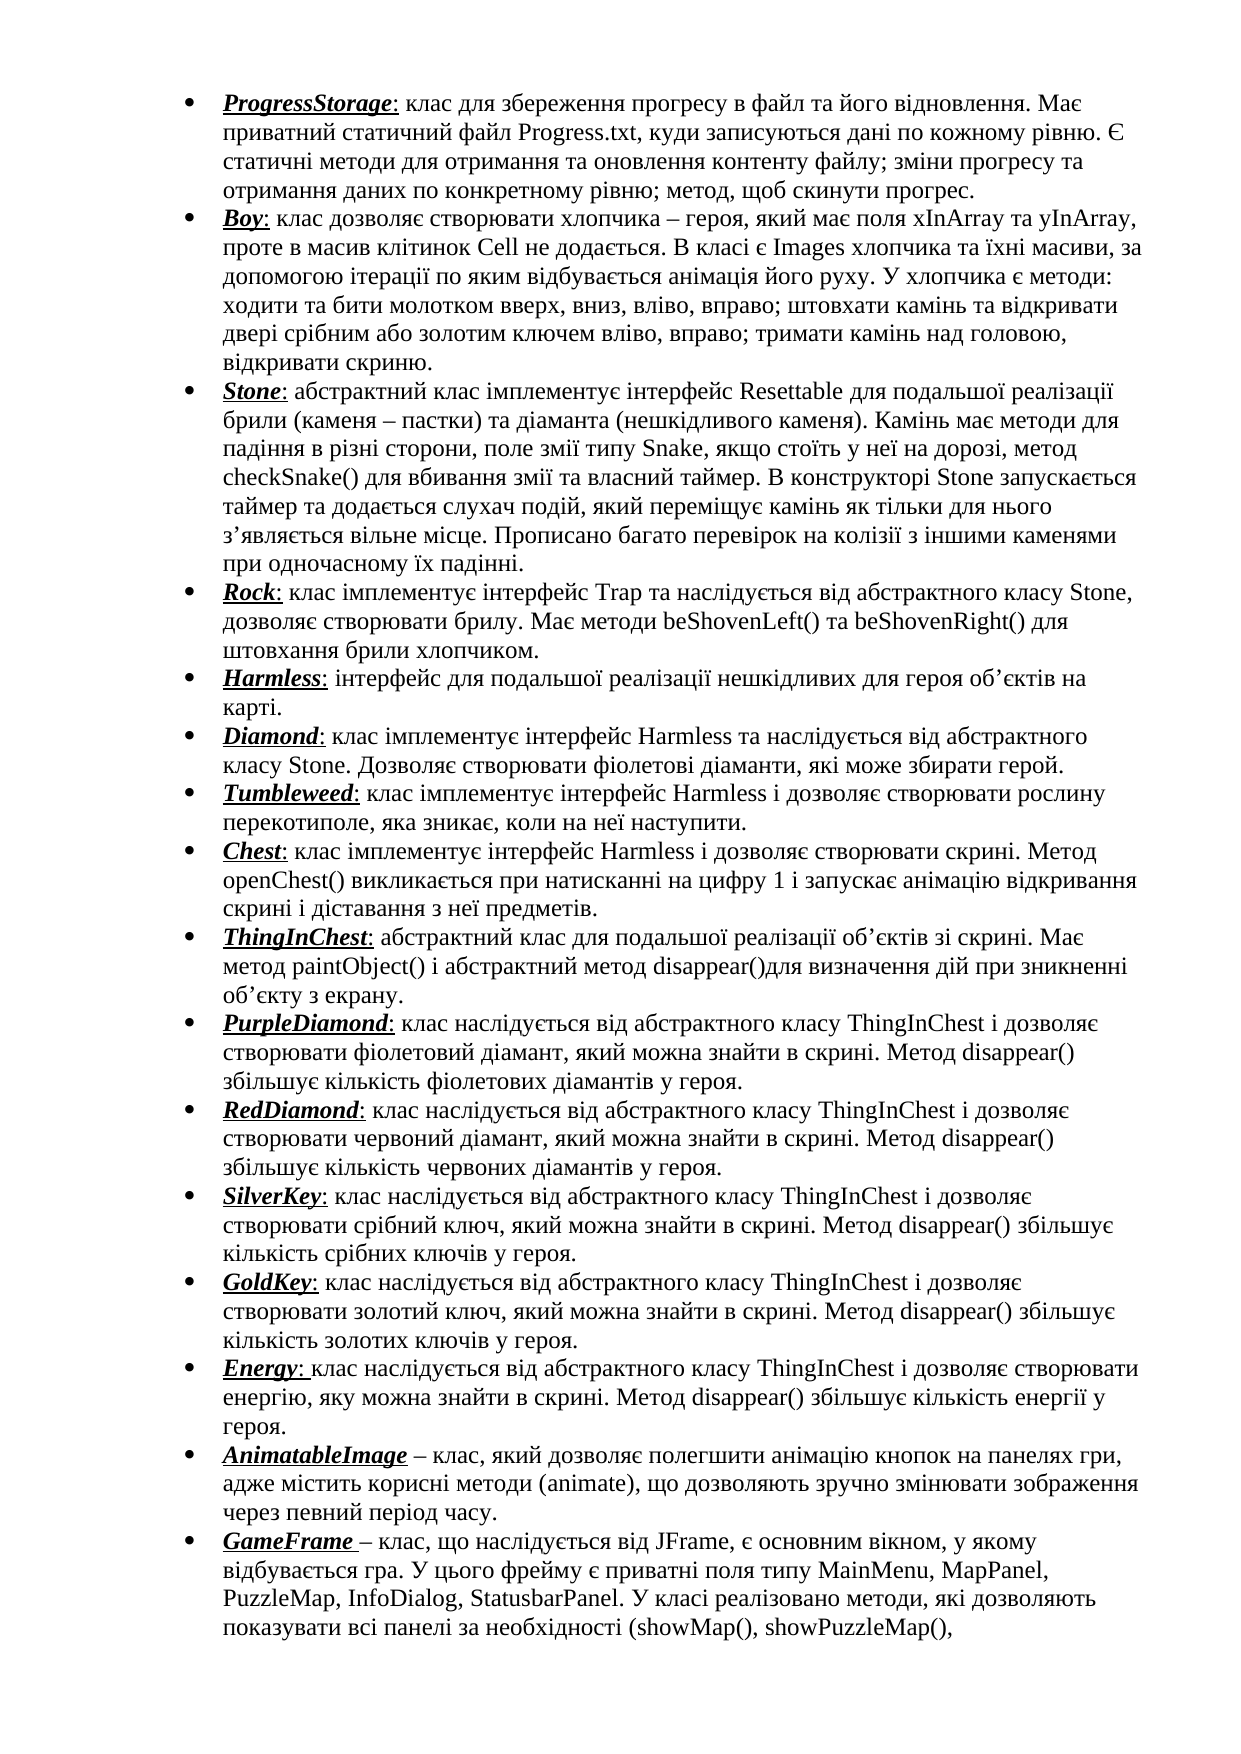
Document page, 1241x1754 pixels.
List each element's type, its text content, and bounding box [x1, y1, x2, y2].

list SilverKey: клас наслідується від абстрактного класу ThingInChest і дозволяє створювати срібний ключ, який можна знайти в скрині. Метод disappear() збільшує кількість срібних ключів у героя. [185, 1181, 1152, 1267]
list Boy: клас дозволяє створювати хлопчика – героя, який має поля xInArray та yInArray, проте в масив клітинок Cell не додається. В класі є Images хлопчика та їхні масиви, за допомогою ітерації по яким відбувається анімація його руху. У хлопчика є методи: ходити та бити молотком вверх, вниз, вліво, вправо; штовхати камінь та відкривати двері срібним або золотим ключем вліво, вправо; тримати камінь над головою, відкривати скриню. [185, 203, 1152, 376]
list Rock: клас імплементує інтерфейс Trap та наслідується від абстрактного класу Stone, дозволяє створювати брилу. Має методи beShovenLeft() та beShovenRight() для штовхання брили хлопчиком. [185, 577, 1152, 663]
list ProgressStorage: клас для збереження прогресу в файл та його відновлення. Має приватний статичний файл Progress.txt, куди записуються дані по кожному рівню. Є статичні методи для отримання та оновлення контенту файлу; зміни прогресу та отримання даних по конкретному рівню; метод, щоб скинути прогрес. [185, 88, 1152, 203]
list Harmless: інтерфейс для подальшої реалізації нешкідливих для героя об’єктів на карті. [185, 663, 1152, 721]
list PurpleDiamond: клас наслідується від абстрактного класу ThingInChest і дозволяє створювати фіолетовий діамант, який можна знайти в скрині. Метод disappear() збільшує кількість фіолетових діамантів у героя. [185, 1008, 1152, 1095]
list GoldKey: клас наслідується від абстрактного класу ThingInChest і дозволяє створювати золотий ключ, який можна знайти в скрині. Метод disappear() збільшує кількість золотих ключів у героя. [185, 1267, 1152, 1353]
list Tumbleweed: клас імплементує інтерфейс Harmless і дозволяє створювати рослину перекотиполе, яка зникає, коли на неї наступити. [185, 778, 1152, 836]
list AnimatableImage – клас, який дозволяє полегшити анімацію кнопок на панелях гри, адже містить корисні методи (animate), що дозволяють зручно змінювати зображення через певний період часу. [185, 1440, 1152, 1526]
list ThingInChest: абстрактний клас для подальшої реалізації об’єктів зі скрині. Має метод paintObject() і абстрактний метод disappear()для визначення дій при зникненні об’єкту з екрану. [185, 922, 1152, 1008]
list Stone: абстрактний клас імплементує інтерфейс Resettable для подальшої реалізації брили (каменя – пастки) та діаманта (нешкідливого каменя). Камінь має методи для падіння в різні сторони, поле змії типу Snake, якщо стоїть у неї на дорозі, метод checkSnake() для вбивання змії та власний таймер. В конструкторі Stone запускається таймер та додається слухач подій, який переміщує камінь як тільки для нього з’являється вільне місце. Прописано багато перевірок на колізії з іншими каменями при одночасному їх падінні. [185, 376, 1152, 577]
list Energy: клас наслідується від абстрактного класу ThingInChest і дозволяє створювати енергію, яку можна знайти в скрині. Метод disappear() збільшує кількість енергії у героя. [185, 1353, 1152, 1440]
list RedDiamond: клас наслідується від абстрактного класу ThingInChest і дозволяє створювати червоний діамант, який можна знайти в скрині. Метод disappear() збільшує кількість червоних діамантів у героя. [185, 1095, 1152, 1181]
list Diamond: клас імплементує інтерфейс Harmless та наслідується від абстрактного класу Stone. Дозволяє створювати фіолетові діаманти, які може збирати герой. [185, 721, 1152, 778]
list Chest: клас імплементує інтерфейс Harmless і дозволяє створювати скрині. Метод openChest() викликається при натисканні на цифру 1 і запускає анімацію відкривання скрині і діставання з неї предметів. [185, 836, 1152, 922]
